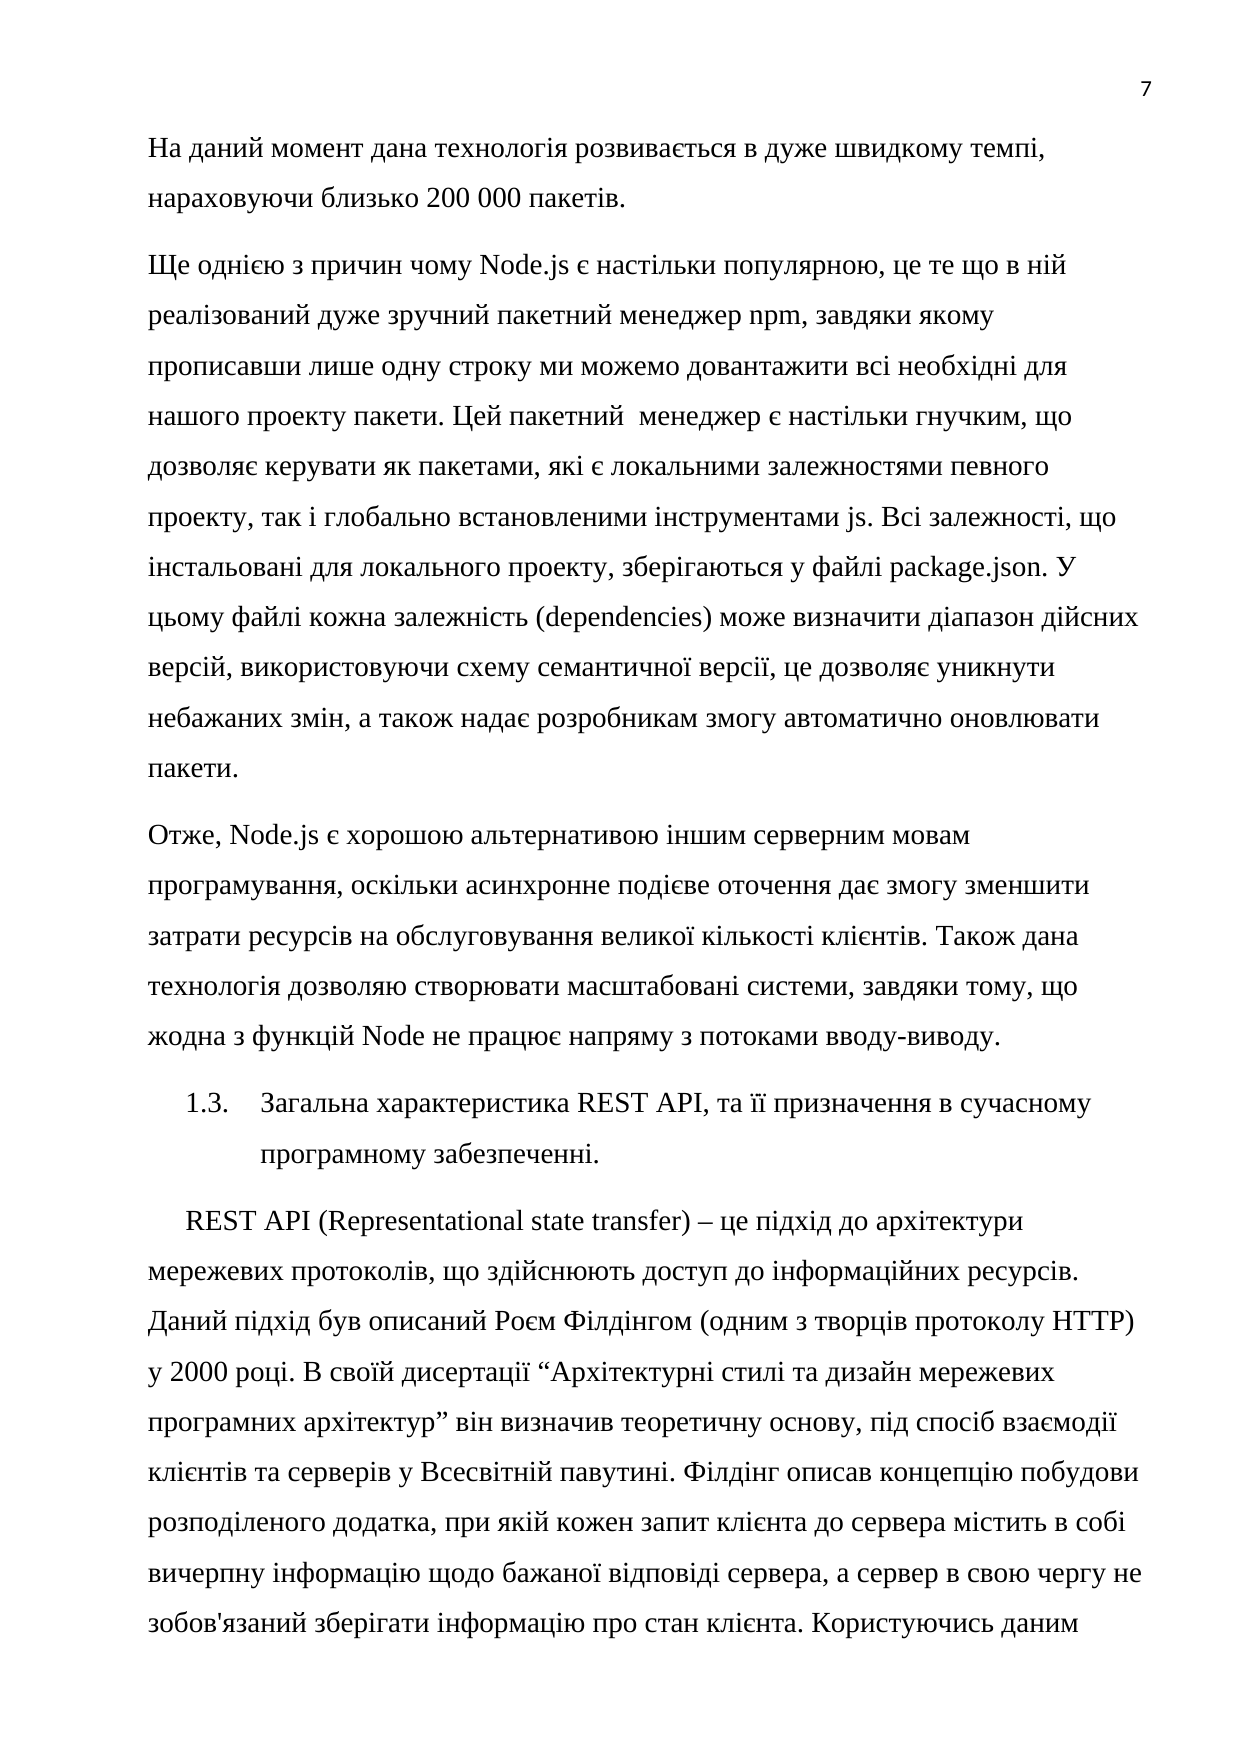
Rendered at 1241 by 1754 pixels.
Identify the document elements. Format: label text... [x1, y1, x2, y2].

text Ще однією з причин чому Node.js є настільки популярною, це те що в ній реалізований дуже зручний пакетний менеджер npm, завдяки якому прописавши лише одну строку ми можемо довантажити всі необхідні для нашого проекту пакети. Цей пакетний менеджер є настільки гнучким, що дозволяє керувати як пакетами, які є локальними залежностями певного проекту, так і глобально встановленими інструментами js. Всі залежності, що інстальовані для локального проекту, зберігаються у файлі package.json. У цьому файлі кожна залежність (dependencies) може визначити діапазон дійсних версій, використовуючи схему семантичної версії, це дозволяє уникнути небажаних змін, а також надає розробникам змогу автоматично оновлювати пакети. [148, 247, 1152, 784]
text На даний момент дана технологія розвивається в дуже швидкому темпі, нараховуючи близько 200 000 пакетів. [148, 130, 1152, 214]
text Отже, Node.js є хорошою альтернативою іншим серверним мовам програмування, оскільки асинхронне подієве оточення дає змогу зменшити затрати ресурсів на обслуговування великої кількості клієнтів. Також дана технологія дозволяю створювати масштабовані системи, завдяки тому, що жодна з функцій Node не працює напряму з потоками вводу-виводу. [148, 817, 1152, 1052]
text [148, 1203, 1152, 1639]
list Загальна характеристика REST API, та її призначення в сучасному програмному забезпеченні. [185, 1085, 1152, 1169]
